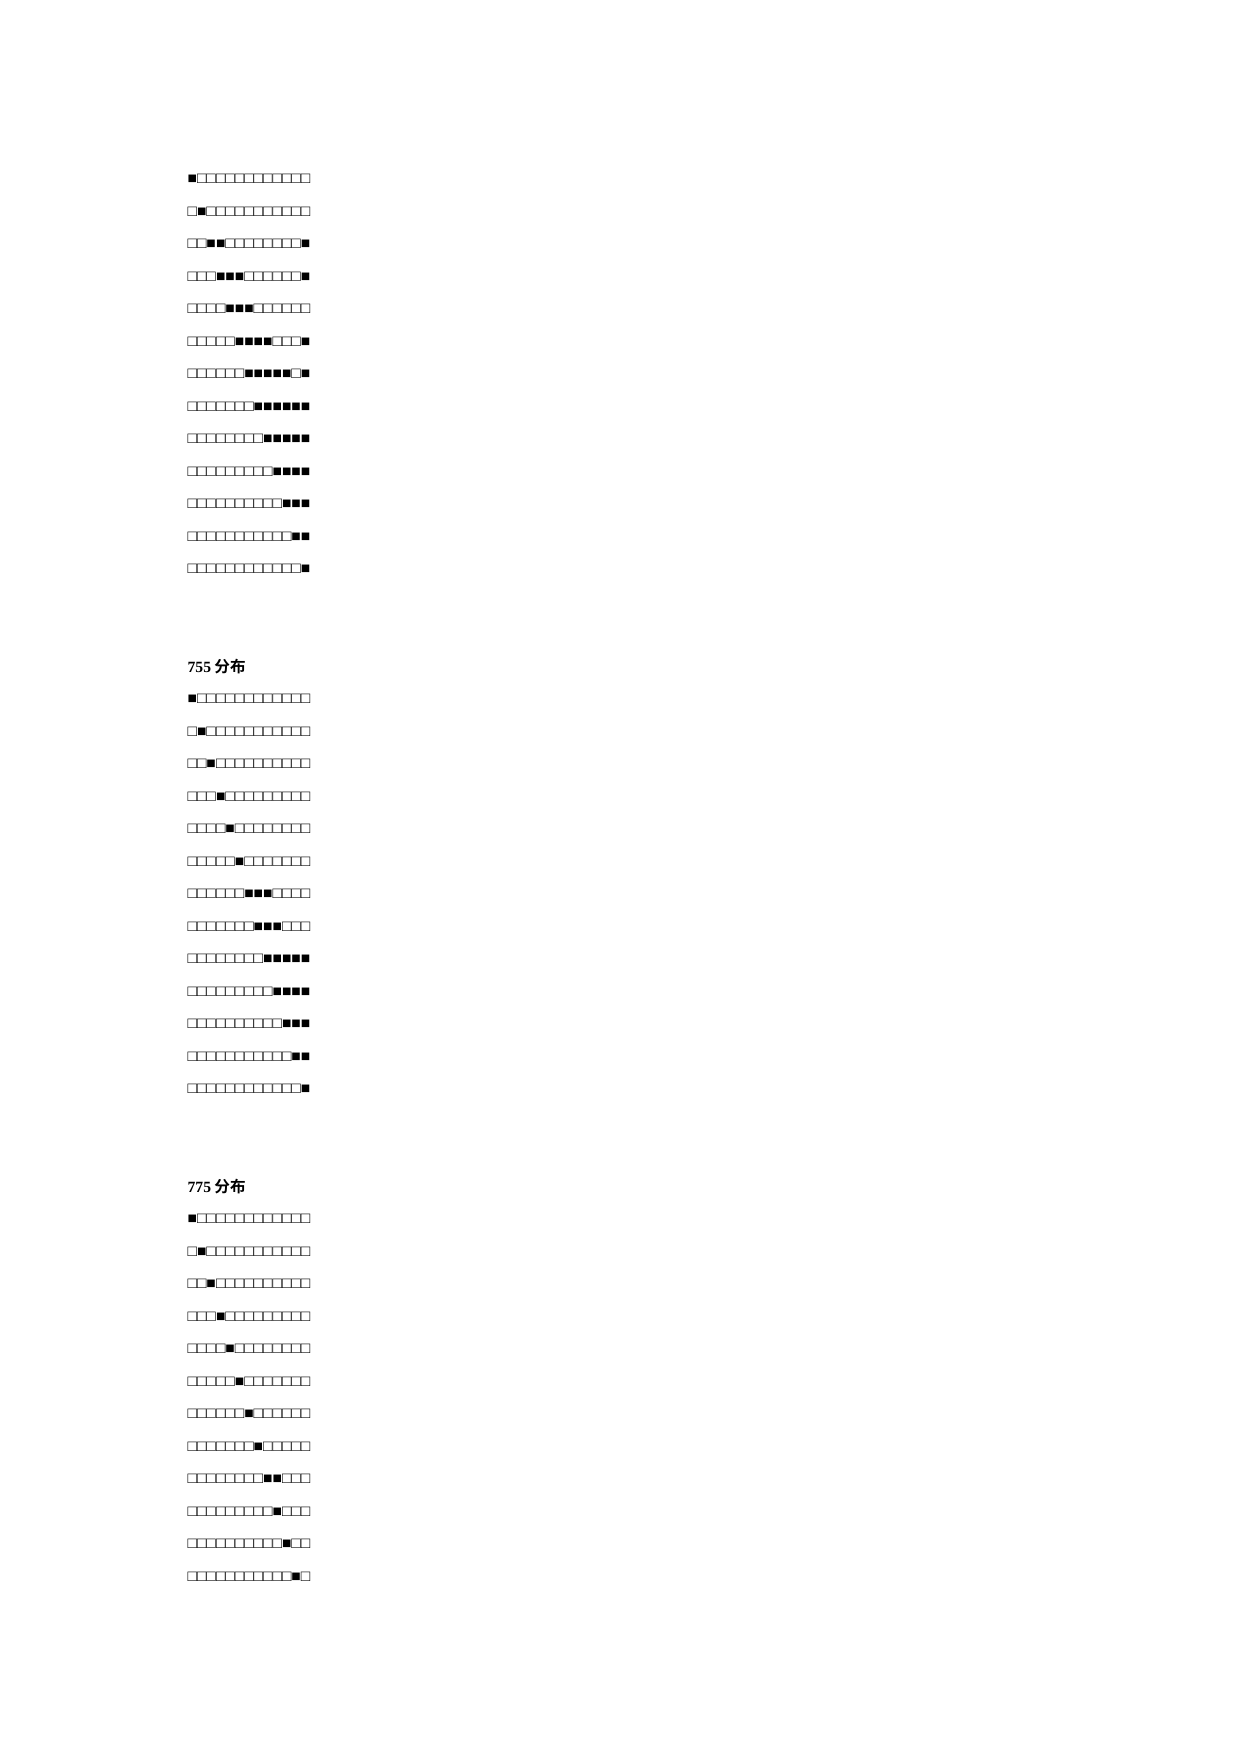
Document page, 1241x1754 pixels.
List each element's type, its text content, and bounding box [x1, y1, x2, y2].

text □□□■■■□□□□□□■ [187, 259, 1053, 292]
text □□□□□□□□□■■■■ [187, 974, 1053, 1007]
text □□□□□□■□□□□□□ [187, 1397, 1053, 1429]
text □□□□□□□□□□□□■ [187, 552, 1053, 584]
text □□□□□□□□□□■■■ [187, 487, 1053, 519]
text □□□□■■■□□□□□□ [187, 292, 1053, 324]
text 775分布 [187, 1169, 1053, 1202]
text □□□□□□□□■■□□□ [187, 1462, 1053, 1494]
text □□□□□□□□□■□□□ [187, 1494, 1053, 1527]
text □□□□□□□□□□■□□ [187, 1527, 1053, 1559]
text □□□□□□□□□■■■■ [187, 454, 1053, 487]
text □□□□□□■■■■■□■ [187, 357, 1053, 389]
text □□■□□□□□□□□□□ [187, 1267, 1053, 1299]
text □□□□■□□□□□□□□ [187, 1332, 1053, 1364]
text ■□□□□□□□□□□□□ [187, 1202, 1053, 1234]
text ■□□□□□□□□□□□□ [187, 162, 1053, 194]
text □■□□□□□□□□□□□ [187, 194, 1053, 227]
text □□□□□■□□□□□□□ [187, 844, 1053, 877]
text □□□□■□□□□□□□□ [187, 812, 1053, 844]
text □■□□□□□□□□□□□ [187, 1234, 1053, 1267]
text □□□□□□□■■■■■■ [187, 389, 1053, 422]
text □□□□□□□□□□□■■ [187, 1039, 1053, 1072]
text □□□□□□□■□□□□□ [187, 1429, 1053, 1462]
text □□□□□□□□■■■■■ [187, 422, 1053, 454]
text □□□■□□□□□□□□□ [187, 779, 1053, 812]
text □□□□□□□□□□□□■ [187, 1072, 1053, 1104]
text □□□□□□□□□□□■■ [187, 519, 1053, 552]
text □□□□□□□■■■□□□ [187, 909, 1053, 942]
text □□□■□□□□□□□□□ [187, 1299, 1053, 1332]
text □□□□□■■■■□□□■ [187, 324, 1053, 357]
text □□■■□□□□□□□□■ [187, 227, 1053, 259]
text ■□□□□□□□□□□□□ [187, 682, 1053, 714]
text □□■□□□□□□□□□□ [187, 747, 1053, 779]
text □□□□□□■■■□□□□ [187, 877, 1053, 909]
text □□□□□□□□■■■■■ [187, 942, 1053, 974]
text 755分布 [187, 649, 1053, 682]
text □■□□□□□□□□□□□ [187, 714, 1053, 747]
text □□□□□□□□□□□■□ [187, 1559, 1053, 1592]
text □□□□□□□□□□■■■ [187, 1007, 1053, 1039]
text □□□□□■□□□□□□□ [187, 1364, 1053, 1397]
